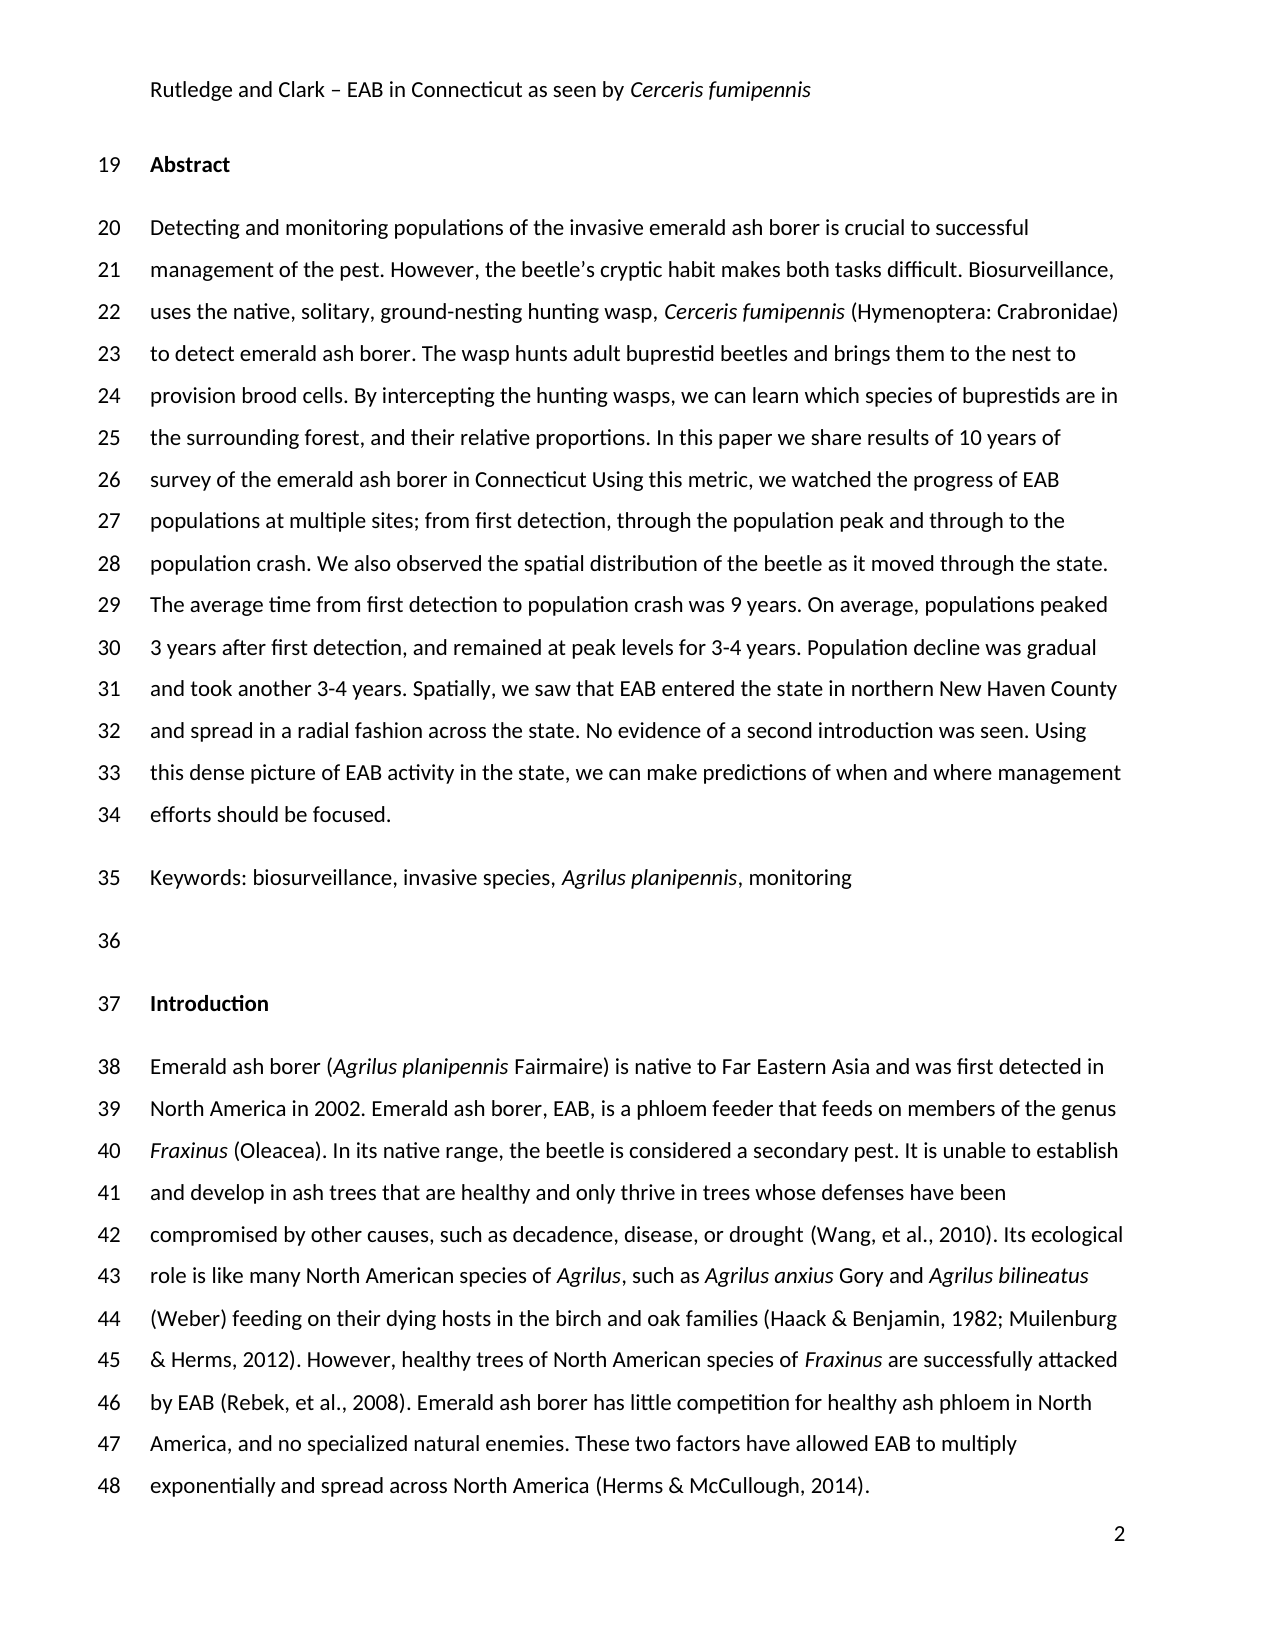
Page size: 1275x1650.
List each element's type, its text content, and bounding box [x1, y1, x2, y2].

text Abstract [150, 150, 1125, 178]
text Emerald ash borer (Agrilus planipennis Fairmaire) is native to Far Eastern Asia and was first detected in North America in 2002. Emerald ash borer, EAB, is a phloem feeder that feeds on members of the genus Fraxinus (Oleacea). In its native range, the beetle is considered a secondary pest. It is unable to establish and develop in ash trees that are healthy and only thrive in trees whose defenses have been compromised by other causes, such as decadence, disease, or drought . Its ecological role is like many North American species of Agrilus, such as Agrilus anxius Gory and Agrilus bilineatus (Weber) feeding on their dying hosts in the birch and oak families (Haack & Benjamin, 1982; Muilenburg & Herms, 2012). However, healthy trees of North American species of Fraxinus are successfully attacked by EAB . Emerald ash borer has little competition for healthy ash phloem in North America, and no specialized natural enemies. These two factors have allowed EAB to multiply exponentially and spread across North America . [150, 1052, 1125, 1499]
text Introduction [150, 989, 1125, 1017]
text Detecting and monitoring populations of the invasive emerald ash borer is crucial to successful management of the pest. However, the beetle’s cryptic habit makes both tasks difficult. Biosurveillance, uses the native, solitary, ground-nesting hunting wasp, Cerceris fumipennis (Hymenoptera: Crabronidae) to detect emerald ash borer. The wasp hunts adult buprestid beetles and brings them to the nest to provision brood cells. By intercepting the hunting wasps, we can learn which species of buprestids are in the surrounding forest, and their relative proportions. In this paper we share results of 10 years of survey of the emerald ash borer in Connecticut Using this metric, we watched the progress of EAB populations at multiple sites; from first detection, through the population peak and through to the population crash. We also observed the spatial distribution of the beetle as it moved through the state. The average time from first detection to population crash was 9 years. On average, populations peaked 3 years after first detection, and remained at peak levels for 3-4 years. Population decline was gradual and took another 3-4 years. Spatially, we saw that EAB entered the state in northern New Haven County and spread in a radial fashion across the state. No evidence of a second introduction was seen. Using this dense picture of EAB activity in the state, we can make predictions of when and where management efforts should be focused. [150, 213, 1125, 828]
text Keywords: biosurveillance, invasive species, Agrilus planipennis, monitoring [150, 863, 1125, 891]
